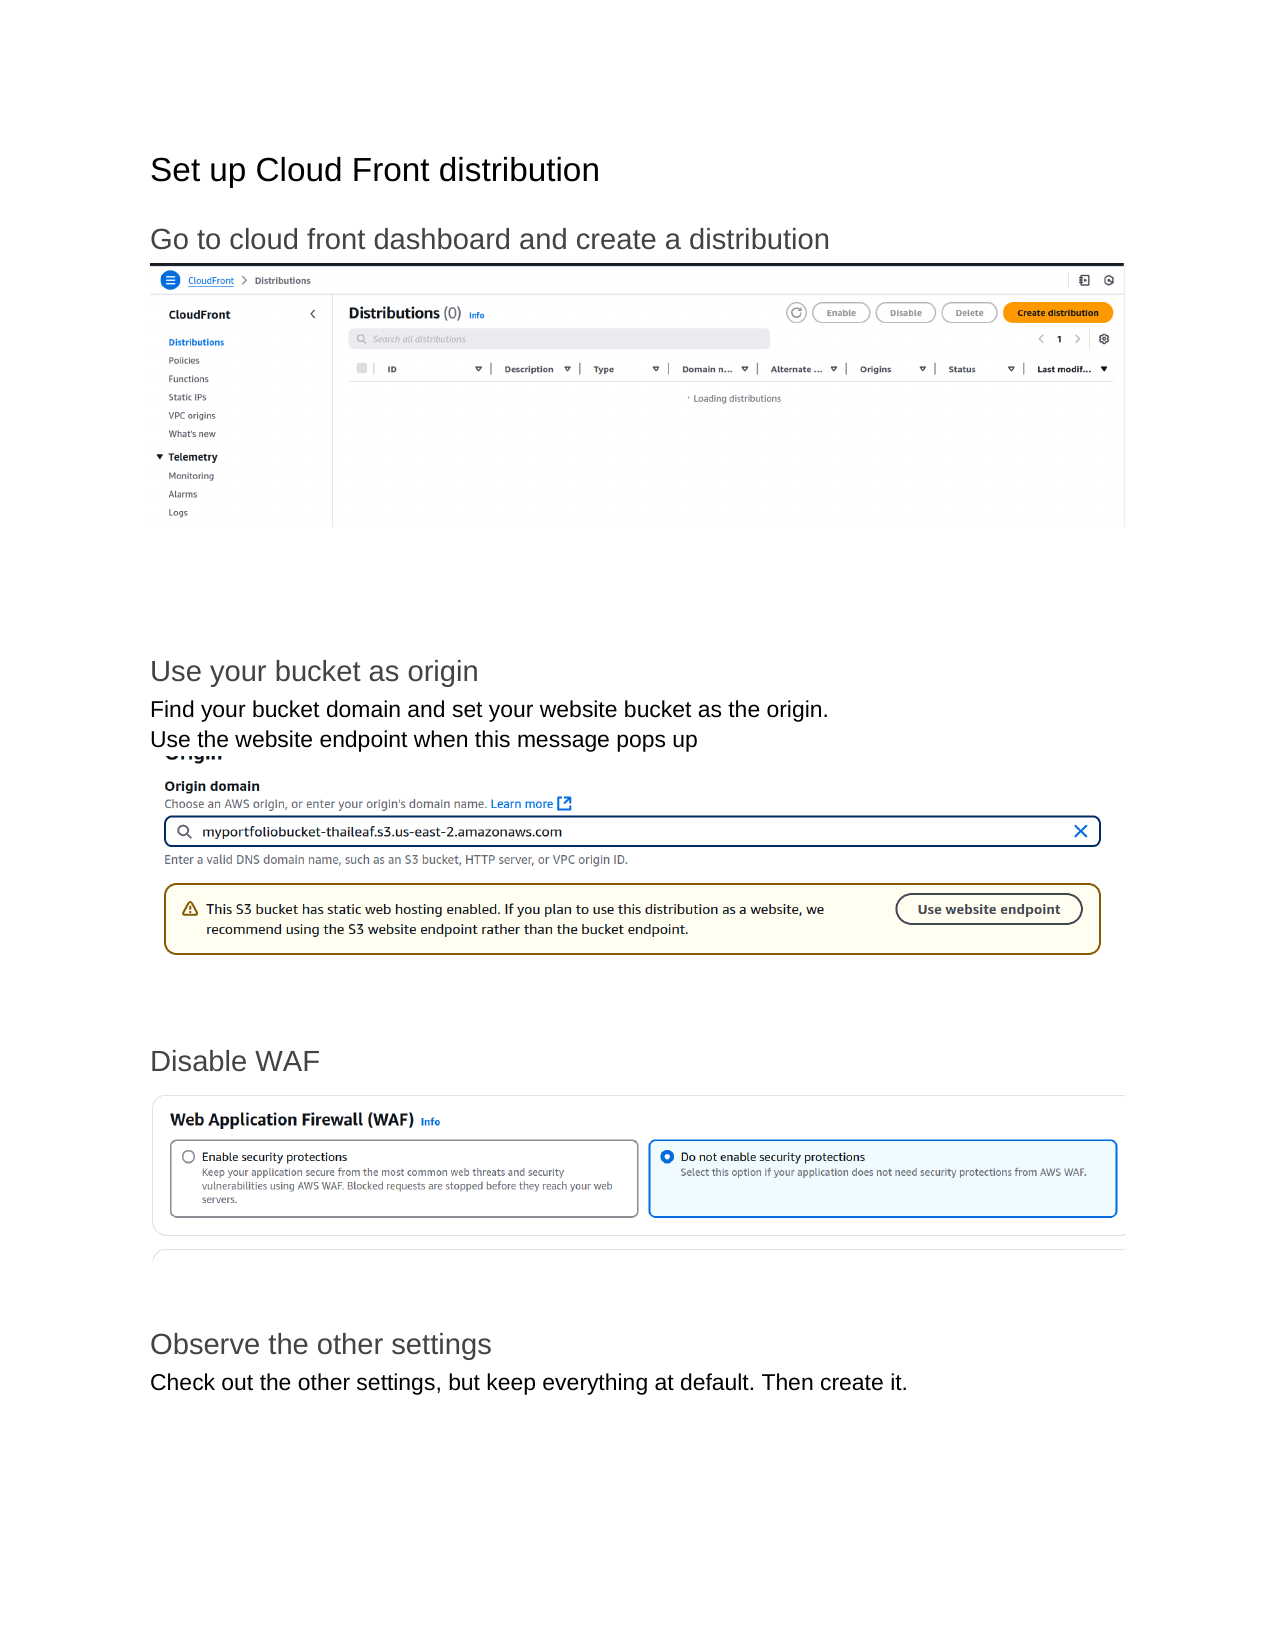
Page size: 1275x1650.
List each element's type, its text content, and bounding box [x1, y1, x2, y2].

picture [150, 263, 1125, 527]
subtitle Observe the other settings [150, 1327, 1125, 1360]
text Use the website endpoint when this message pops up [150, 726, 1125, 752]
subtitle Set up Cloud Front distribution [150, 150, 1125, 188]
subtitle Disable WAF [150, 1044, 1125, 1078]
picture [150, 756, 1125, 977]
text Find your bucket domain and set your website bucket as the origin. [150, 696, 1125, 722]
picture [150, 1086, 1125, 1260]
text Check out the other settings, but keep everything at default. Then create it. [150, 1368, 1125, 1395]
subtitle Go to cloud front dashboard and create a distribution [150, 222, 1125, 255]
subtitle Use your bucket as origin [150, 654, 1125, 687]
